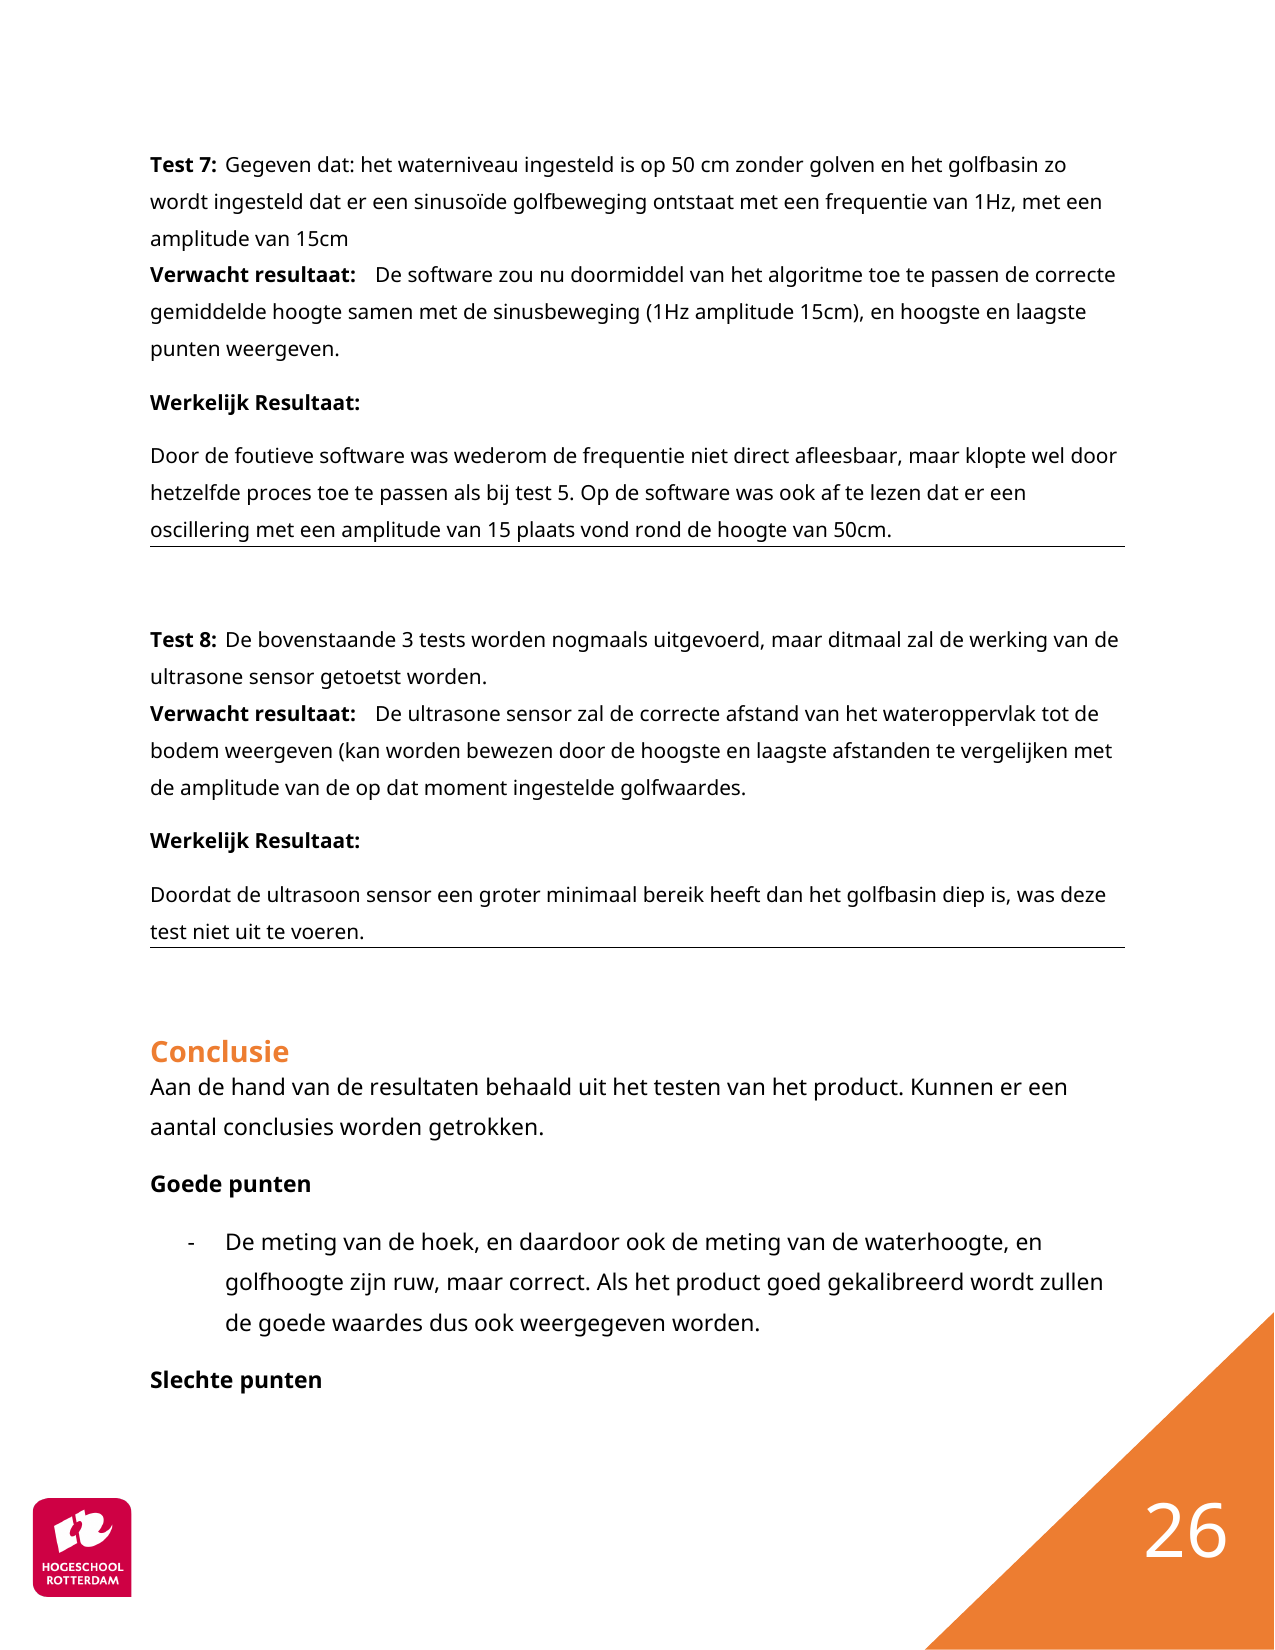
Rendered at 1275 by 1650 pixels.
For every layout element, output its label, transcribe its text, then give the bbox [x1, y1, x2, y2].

subtitle Conclusie [150, 1031, 1125, 1071]
text Test 7: Gegeven dat: het waterniveau ingesteld is op 50 cm zonder golven en het golfbasin zo wordt ingesteld dat er een sinusoïde golfbeweging ontstaat met een frequentie van 1Hz, met een amplitude van 15cm Verwacht resultaat: De software zou nu doormiddel van het algoritme toe te passen de correcte gemiddelde hoogte samen met de sinusbeweging (1Hz amplitude 15cm), en hoogste en laagste punten weergeven. [150, 150, 1125, 363]
text Slechte punten [150, 1364, 1125, 1396]
text Werkelijk Resultaat: [150, 826, 1125, 855]
text Aan de hand van de resultaten behaald uit het testen van het product. Kunnen er een aantal conclusies worden getrokken. [150, 1071, 1125, 1142]
text Door de foutieve software was wederom de frequentie niet direct afleesbaar, maar klopte wel door hetzelfde proces toe te passen als bij test 5. Op de software was ook af te lezen dat er een oscillering met een amplitude van 15 plaats vond rond de hoogte van 50cm. [150, 441, 1125, 546]
text Goede punten [150, 1168, 1125, 1200]
list De meting van de hoek, en daardoor ook de meting van de waterhoogte, en golfhoogte zijn ruw, maar correct. Als het product goed gekalibreerd wordt zullen de goede waardes dus ook weergegeven worden. [187, 1226, 1125, 1338]
text Test 8: De bovenstaande 3 tests worden nogmaals uitgevoerd, maar ditmaal zal de werking van de ultrasone sensor getoetst worden. Verwacht resultaat: De ultrasone sensor zal de correcte afstand van het wateroppervlak tot de bodem weergeven (kan worden bewezen door de hoogste en laagste afstanden te vergelijken met de amplitude van de op dat moment ingestelde golfwaardes. [150, 625, 1125, 801]
text Werkelijk Resultaat: [150, 388, 1125, 416]
picture [32, 1498, 132, 1597]
text Doordat de ultrasoon sensor een groter minimaal bereik heeft dan het golfbasin diep is, was deze test niet uit te voeren. [150, 880, 1125, 947]
